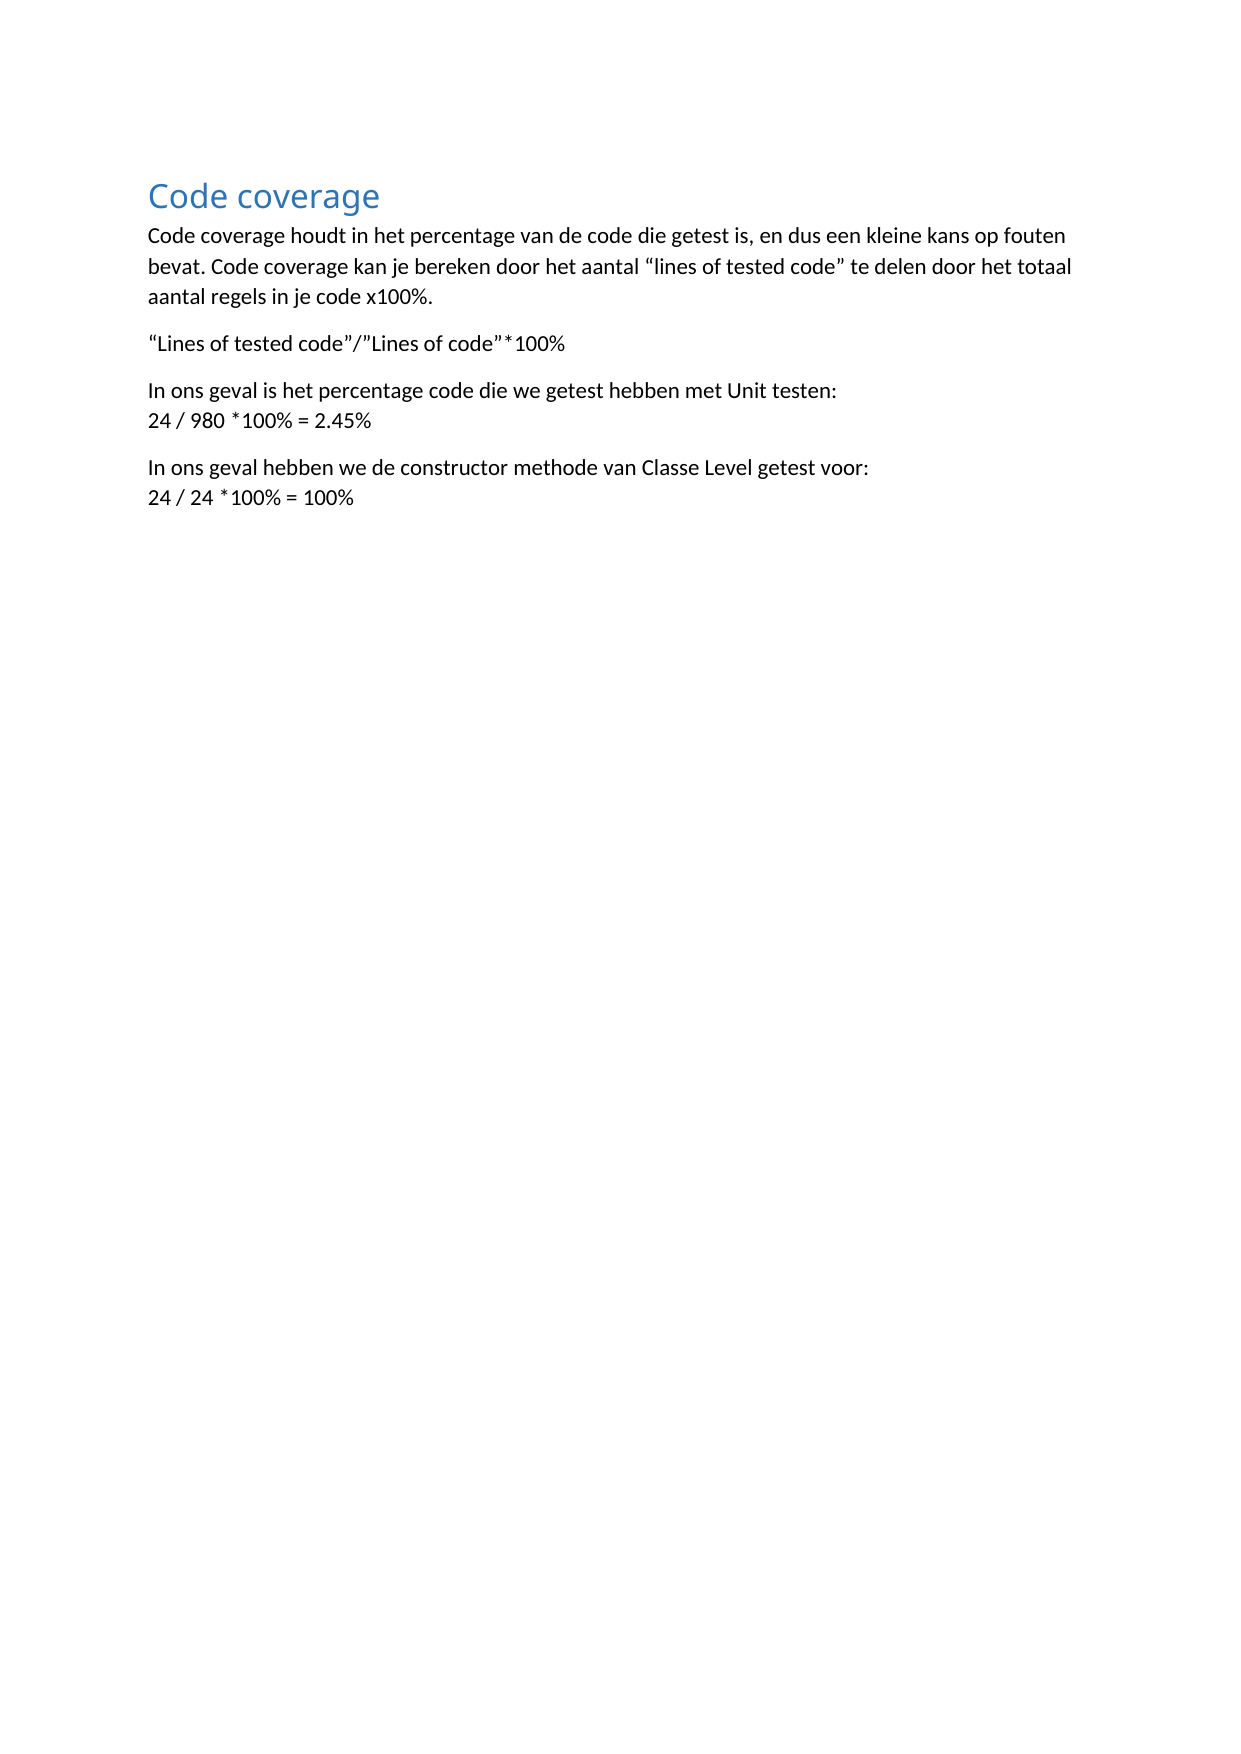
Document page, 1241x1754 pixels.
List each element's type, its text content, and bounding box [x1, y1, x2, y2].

text “Lines of tested code”/”Lines of code”*100% [148, 329, 1093, 357]
text In ons geval is het percentage code die we getest hebben met Unit testen: 24 / 980 *100% = 2.45% [148, 376, 1093, 434]
subtitle Code coverage [148, 173, 1093, 218]
text Code coverage houdt in het percentage van de code die getest is, en dus een kleine kans op fouten bevat. Code coverage kan je bereken door het aantal “lines of tested code” te delen door het totaal aantal regels in je code x100%. [148, 222, 1093, 310]
text In ons geval hebben we de constructor methode van Classe Level getest voor: 24 / 24 *100% = 100% [148, 453, 1093, 511]
